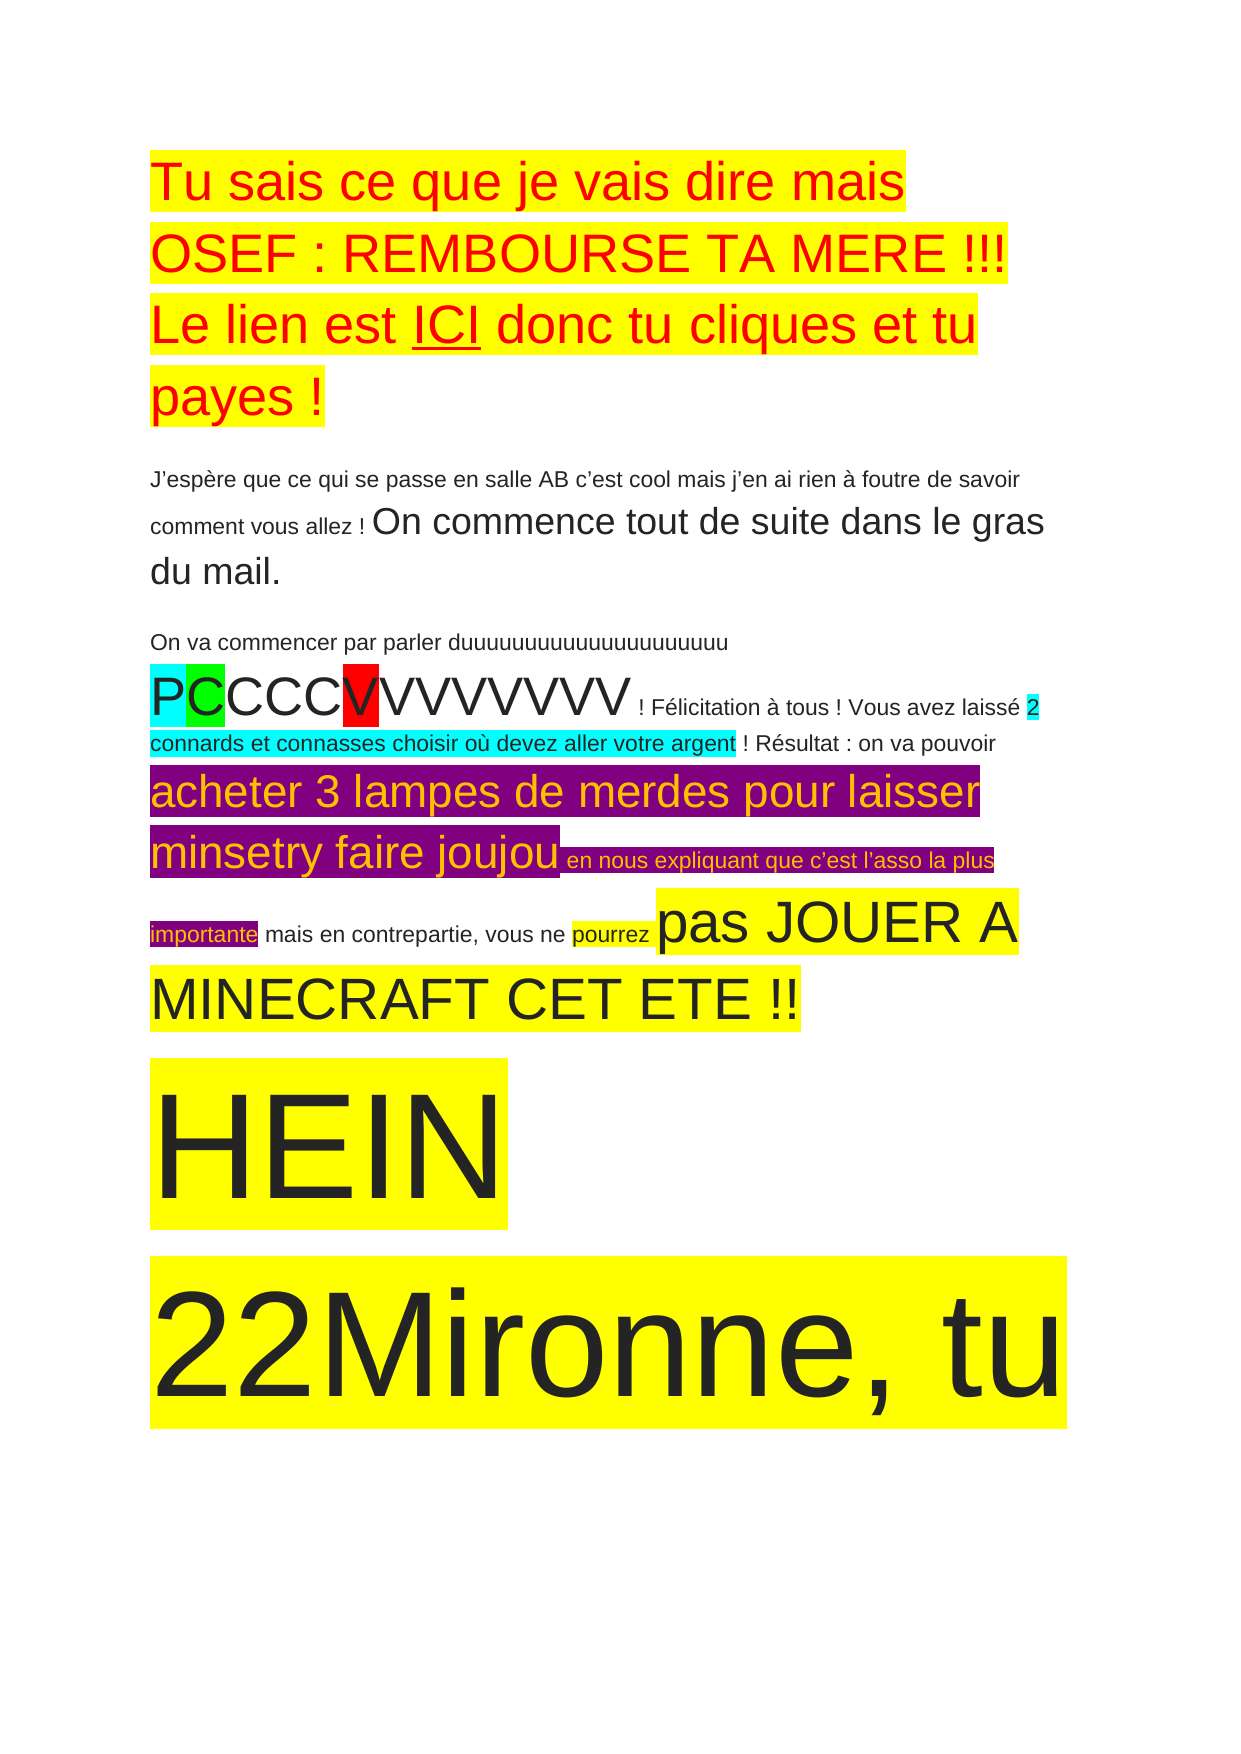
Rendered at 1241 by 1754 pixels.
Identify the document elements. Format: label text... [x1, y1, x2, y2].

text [150, 629, 1090, 1429]
text Le lien est ICI donc tu cliques et tu payes ! [150, 293, 1090, 427]
text Tu sais ce que je vais dire mais OSEF : REMBOURSE TA MERE !!! [150, 150, 1090, 284]
text J’espère que ce qui se passe en salle AB c’est cool mais j’en ai rien à foutre de savoir comment vous allez ! On commence tout de suite dans le gras du mail. [150, 466, 1090, 592]
